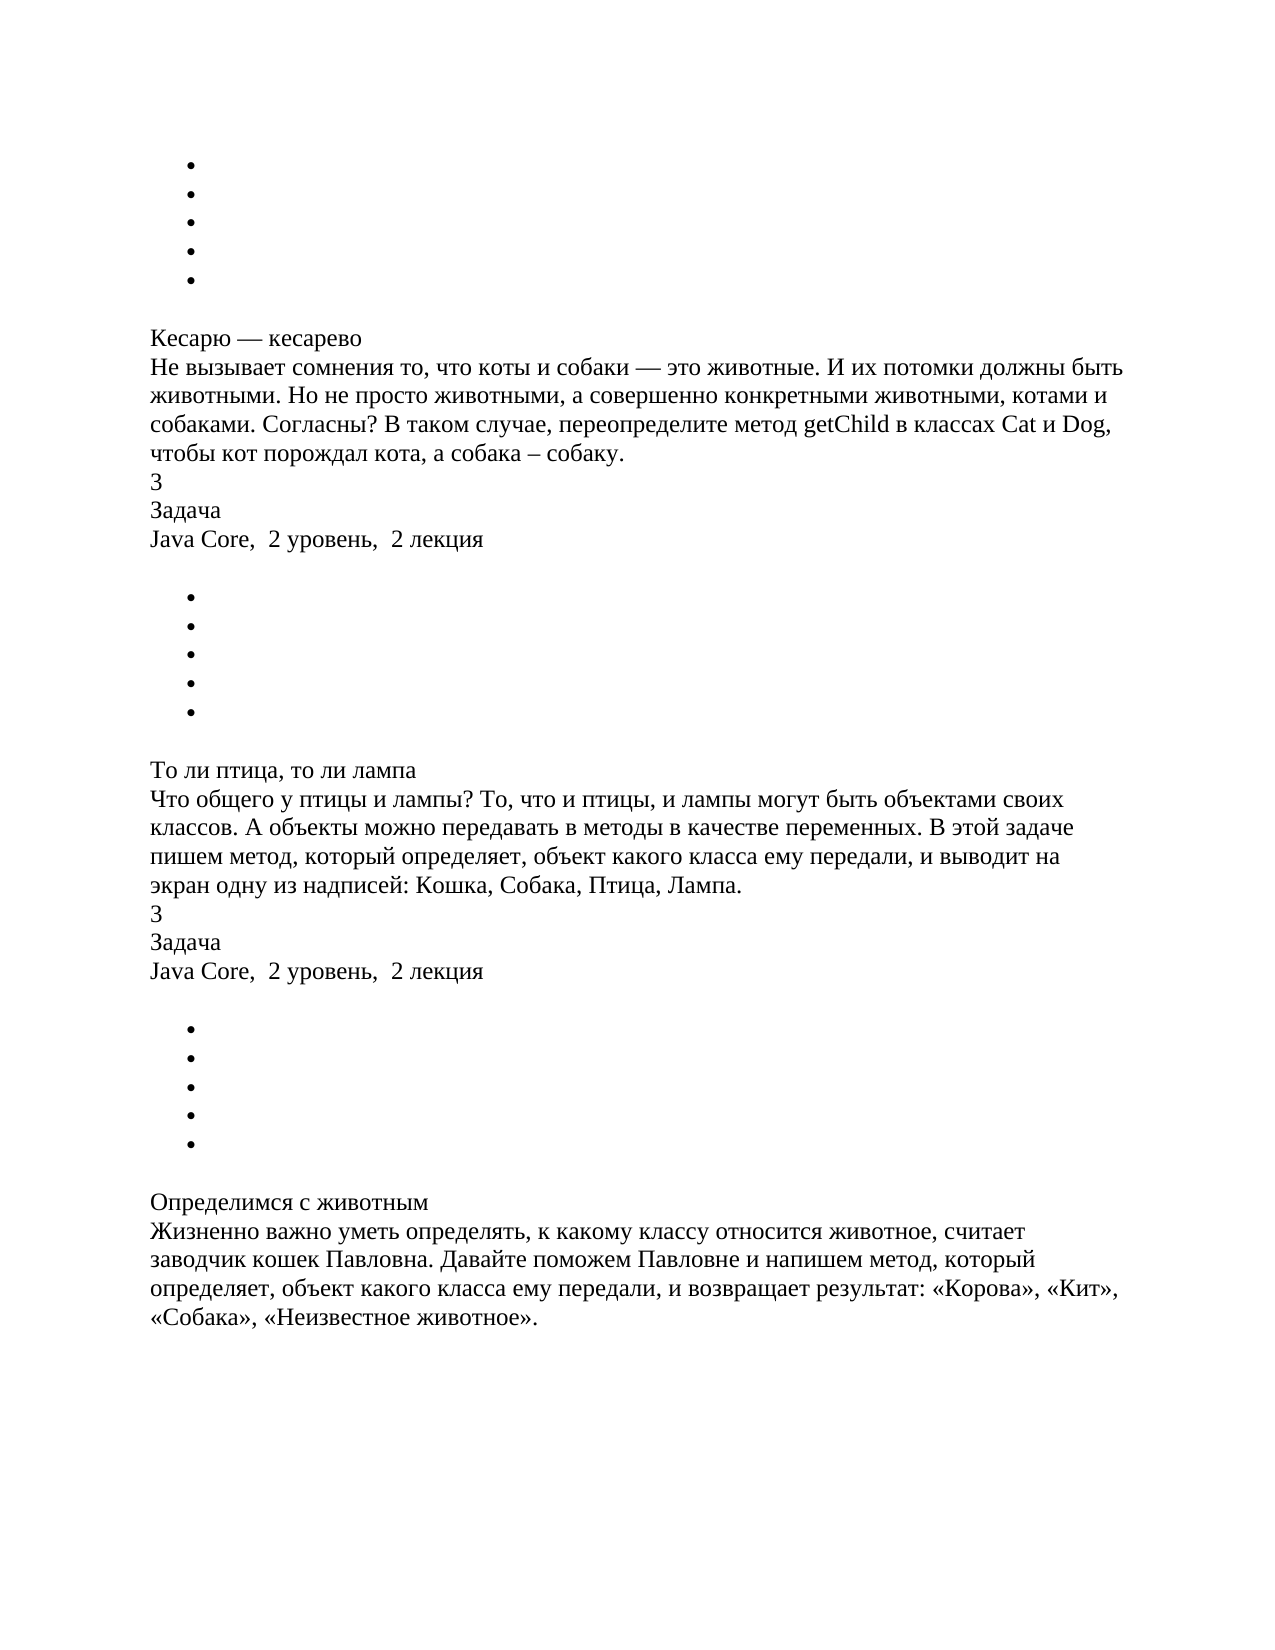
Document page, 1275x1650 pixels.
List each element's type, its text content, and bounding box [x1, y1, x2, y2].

text Кесарю — кесарево [150, 323, 1125, 352]
text 3 [150, 899, 1125, 927]
text Жизненно важно уметь определять, к какому классу относится животное, считает заводчик кошек Павловна. Давайте поможем Павловне и напишем метод, который определяет, объект какого класса ему передали, и возвращает результат: «Корова», «Кит», «Собака», «Неизвестное животное». [150, 1216, 1125, 1331]
text Задача [150, 927, 1125, 956]
text 3 [150, 467, 1125, 495]
text Не вызывает сомнения то, что коты и собаки — это животные. И их потомки должны быть животными. Но не просто животными, а совершенно конкретными животными, котами и собаками. Согласны? В таком случае, переопределите метод getChild в классах Cat и Dog, чтобы кот порождал кота, а собака – собаку. [150, 352, 1125, 467]
text То ли птица, то ли лампа [150, 755, 1125, 784]
text Java Core, 2 уровень, 2 лекция [150, 956, 1125, 985]
text Задача [150, 495, 1125, 524]
text Определимся с животным [150, 1187, 1125, 1216]
text Java Core, 2 уровень, 2 лекция [150, 524, 1125, 553]
text Что общего у птицы и лампы? То, что и птицы, и лампы могут быть объектами своих классов. А объекты можно передавать в методы в качестве переменных. В этой задаче пишем метод, который определяет, объект какого класса ему передали, и выводит на экран одну из надписей: Кошка, Собака, Птица, Лампа. [150, 784, 1125, 899]
